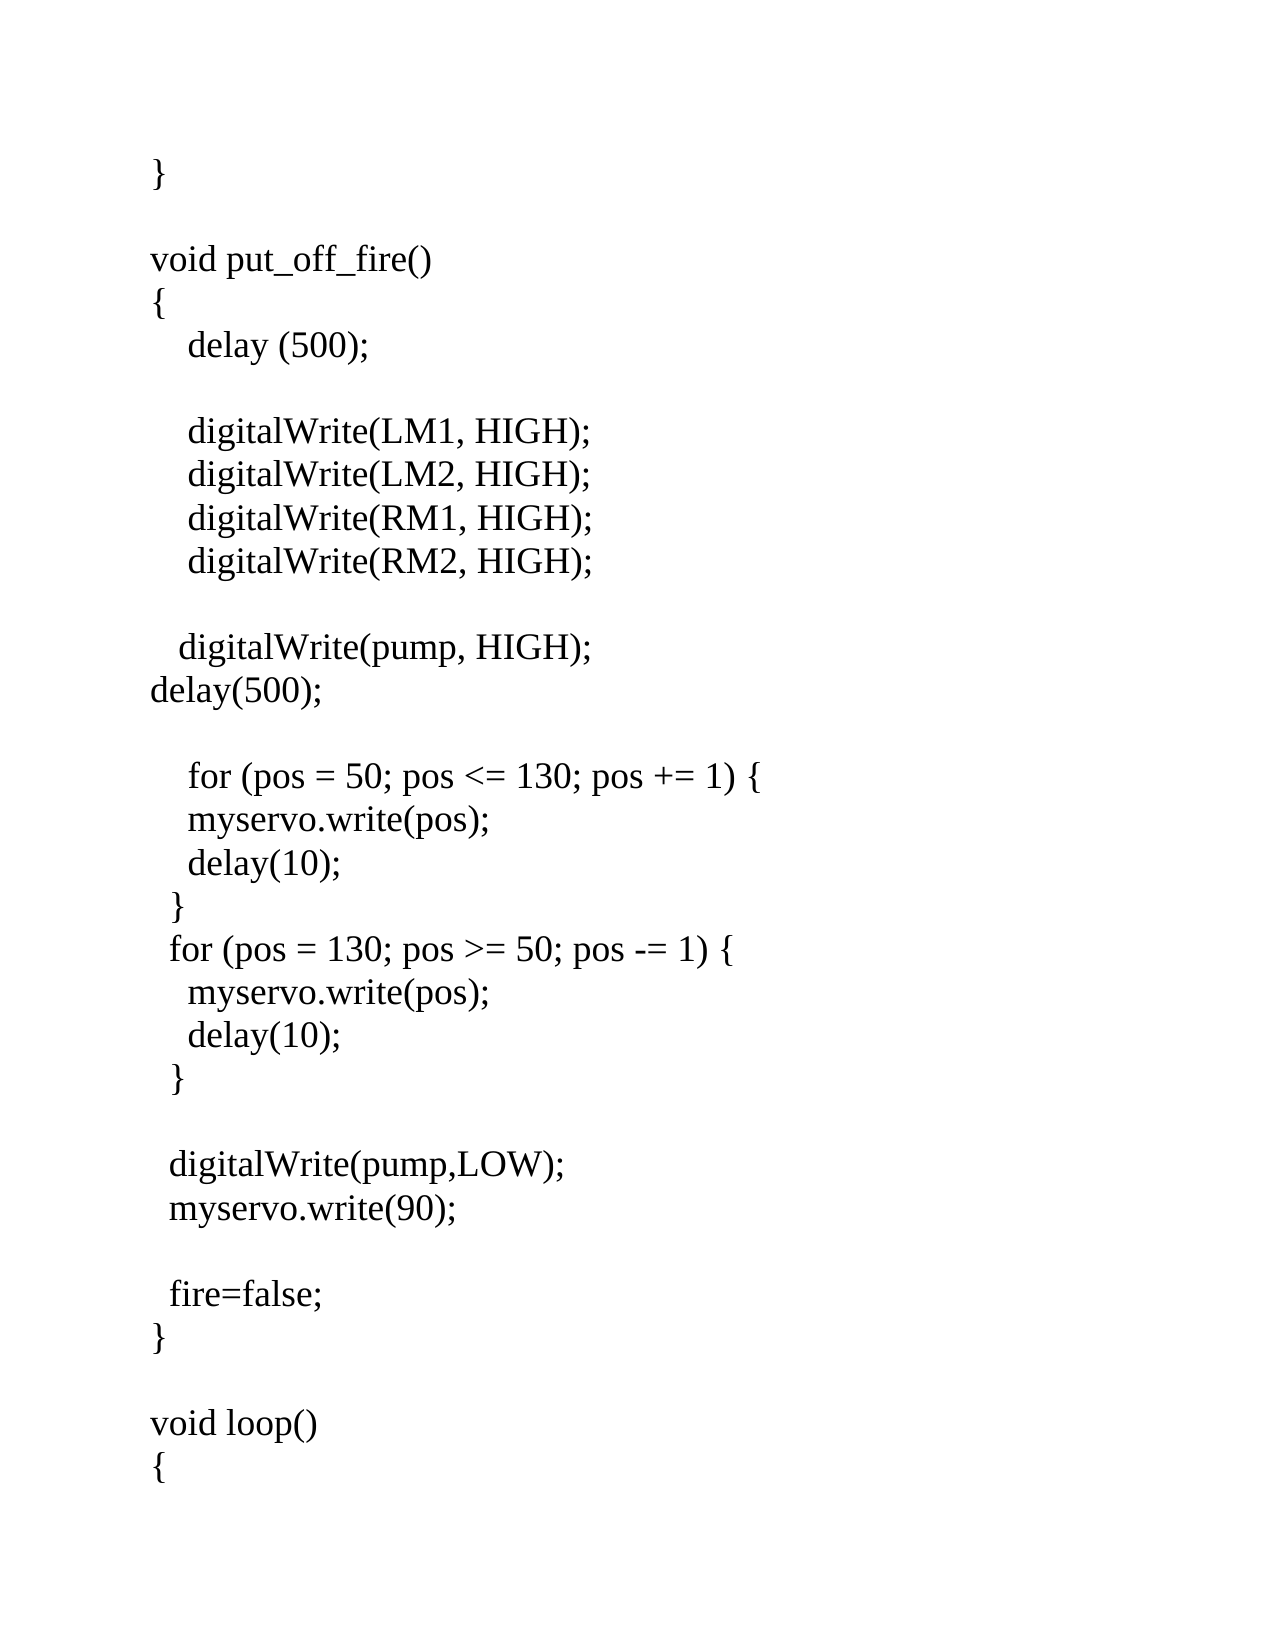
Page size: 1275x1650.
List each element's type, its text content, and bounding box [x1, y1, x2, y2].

text for (pos = 50; pos <= 130; pos += 1) { [150, 754, 1125, 797]
text digitalWrite(pump, HIGH); [150, 624, 1125, 667]
text digitalWrite(RM1, HIGH); [150, 495, 1125, 538]
text digitalWrite(pump,LOW); [150, 1142, 1125, 1185]
text delay(10); [150, 1012, 1125, 1056]
text void put_off_fire() [150, 236, 1125, 279]
text { [150, 279, 1125, 322]
text } [150, 883, 1125, 926]
text delay (500); [150, 322, 1125, 366]
text delay(500); [150, 667, 1125, 711]
text myservo.write(pos); [150, 797, 1125, 840]
text fire=false; [150, 1271, 1125, 1314]
text } [150, 1314, 1125, 1357]
text myservo.write(90); [150, 1185, 1125, 1228]
text void loop() [150, 1401, 1125, 1444]
text } [150, 150, 1125, 193]
text for (pos = 130; pos >= 50; pos -= 1) { [150, 926, 1125, 969]
text digitalWrite(LM1, HIGH); [150, 409, 1125, 452]
text delay(10); [150, 840, 1125, 883]
text } [150, 1056, 1125, 1099]
text { [150, 1444, 1125, 1487]
text digitalWrite(LM2, HIGH); [150, 452, 1125, 495]
text myservo.write(pos); [150, 969, 1125, 1012]
text digitalWrite(RM2, HIGH); [150, 538, 1125, 581]
